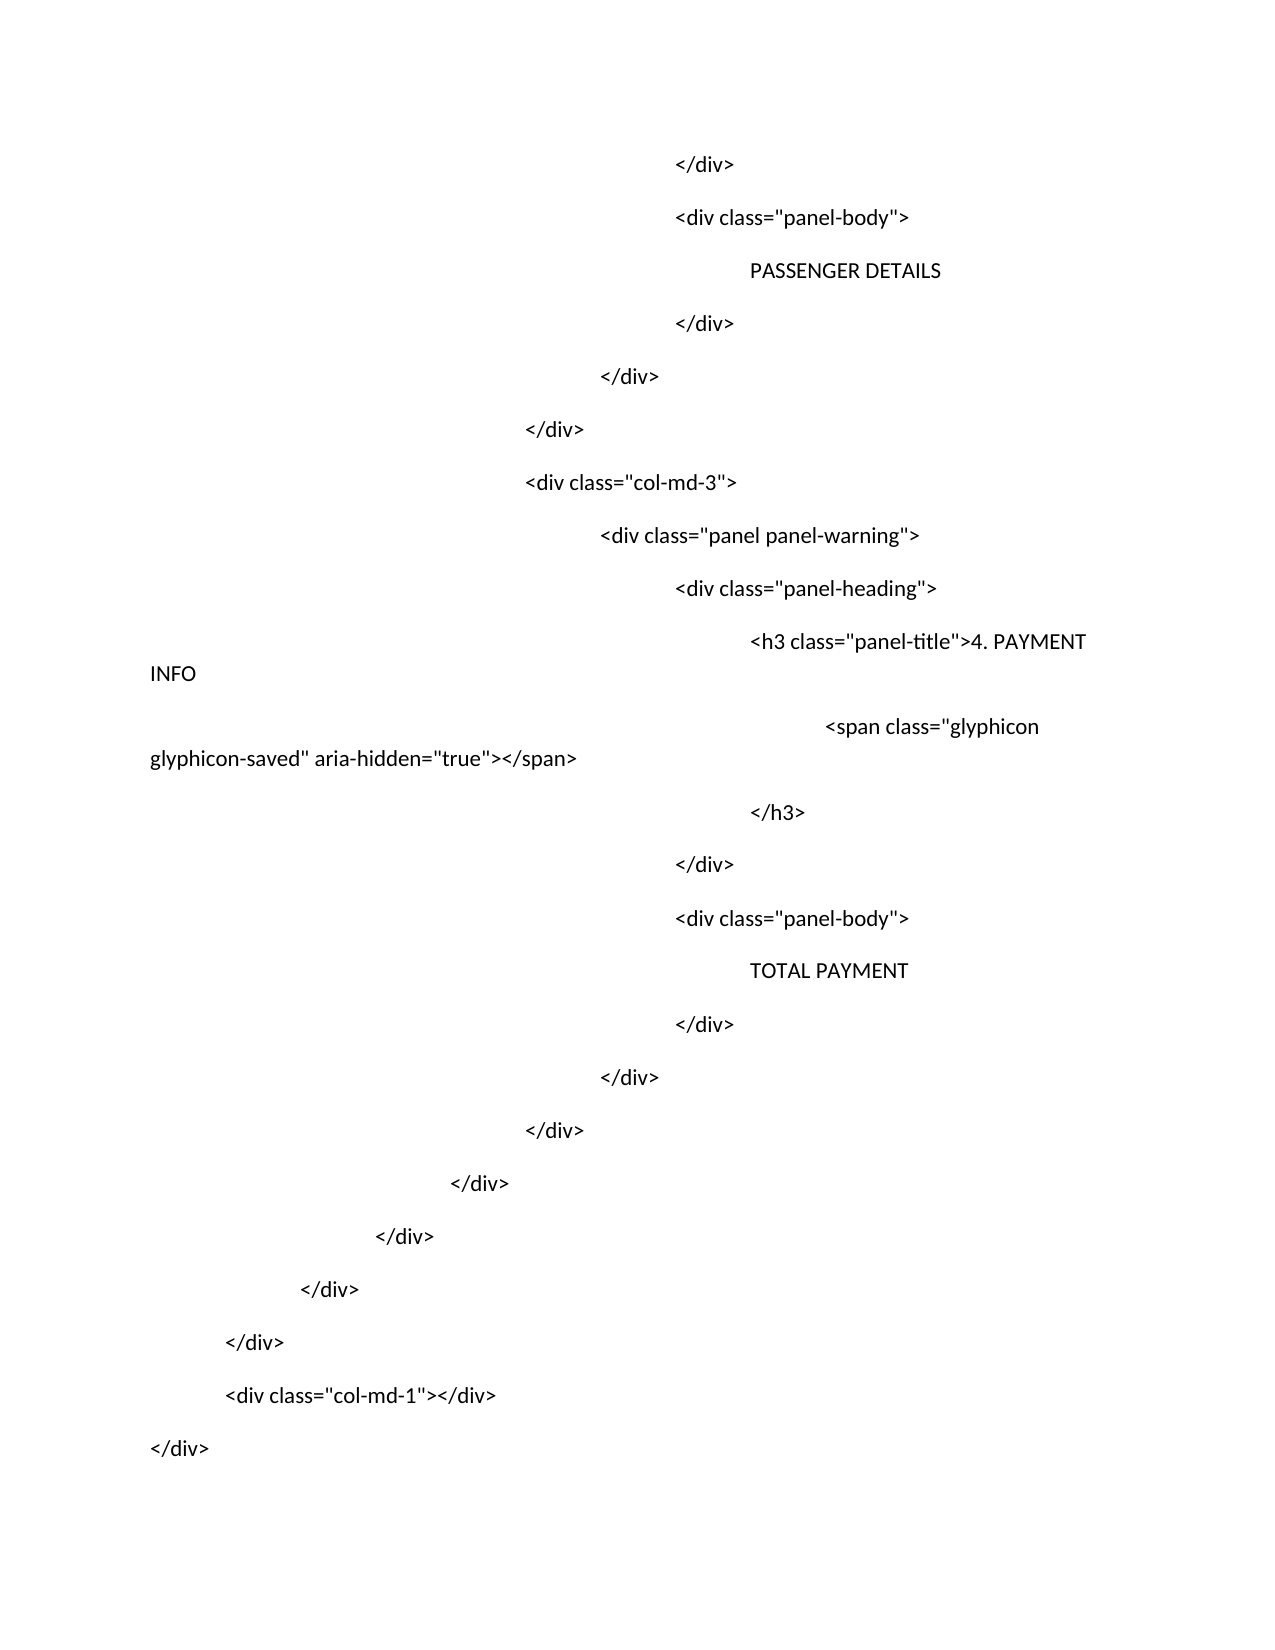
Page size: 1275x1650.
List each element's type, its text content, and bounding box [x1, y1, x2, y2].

text </div> [150, 1222, 1125, 1250]
text </div> [150, 851, 1125, 879]
text <span class="glyphicon glyphicon-saved" aria-hidden="true"></span> [150, 712, 1125, 773]
text </div> [150, 1169, 1125, 1197]
text </div> [150, 1116, 1125, 1144]
text </div> [150, 362, 1125, 390]
text TOTAL PAYMENT [150, 957, 1125, 985]
text </div> [150, 1010, 1125, 1038]
text <div class="panel-heading"> [150, 574, 1125, 602]
text </h3> [150, 798, 1125, 826]
text <div class="col-md-1"></div> [150, 1381, 1125, 1409]
text </div> [150, 309, 1125, 337]
text <div class="col-md-3"> [150, 468, 1125, 496]
text </div> [150, 1434, 1125, 1462]
text <div class="panel-body"> [150, 203, 1125, 231]
text </div> [150, 1275, 1125, 1303]
text </div> [150, 1063, 1125, 1091]
text </div> [150, 1328, 1125, 1356]
text <div class="panel-body"> [150, 904, 1125, 932]
text PASSENGER DETAILS [150, 256, 1125, 284]
text <h3 class="panel-title">4. PAYMENT INFO [150, 627, 1125, 687]
text </div> [150, 150, 1125, 178]
text <div class="panel panel-warning"> [150, 521, 1125, 549]
text </div> [150, 415, 1125, 443]
